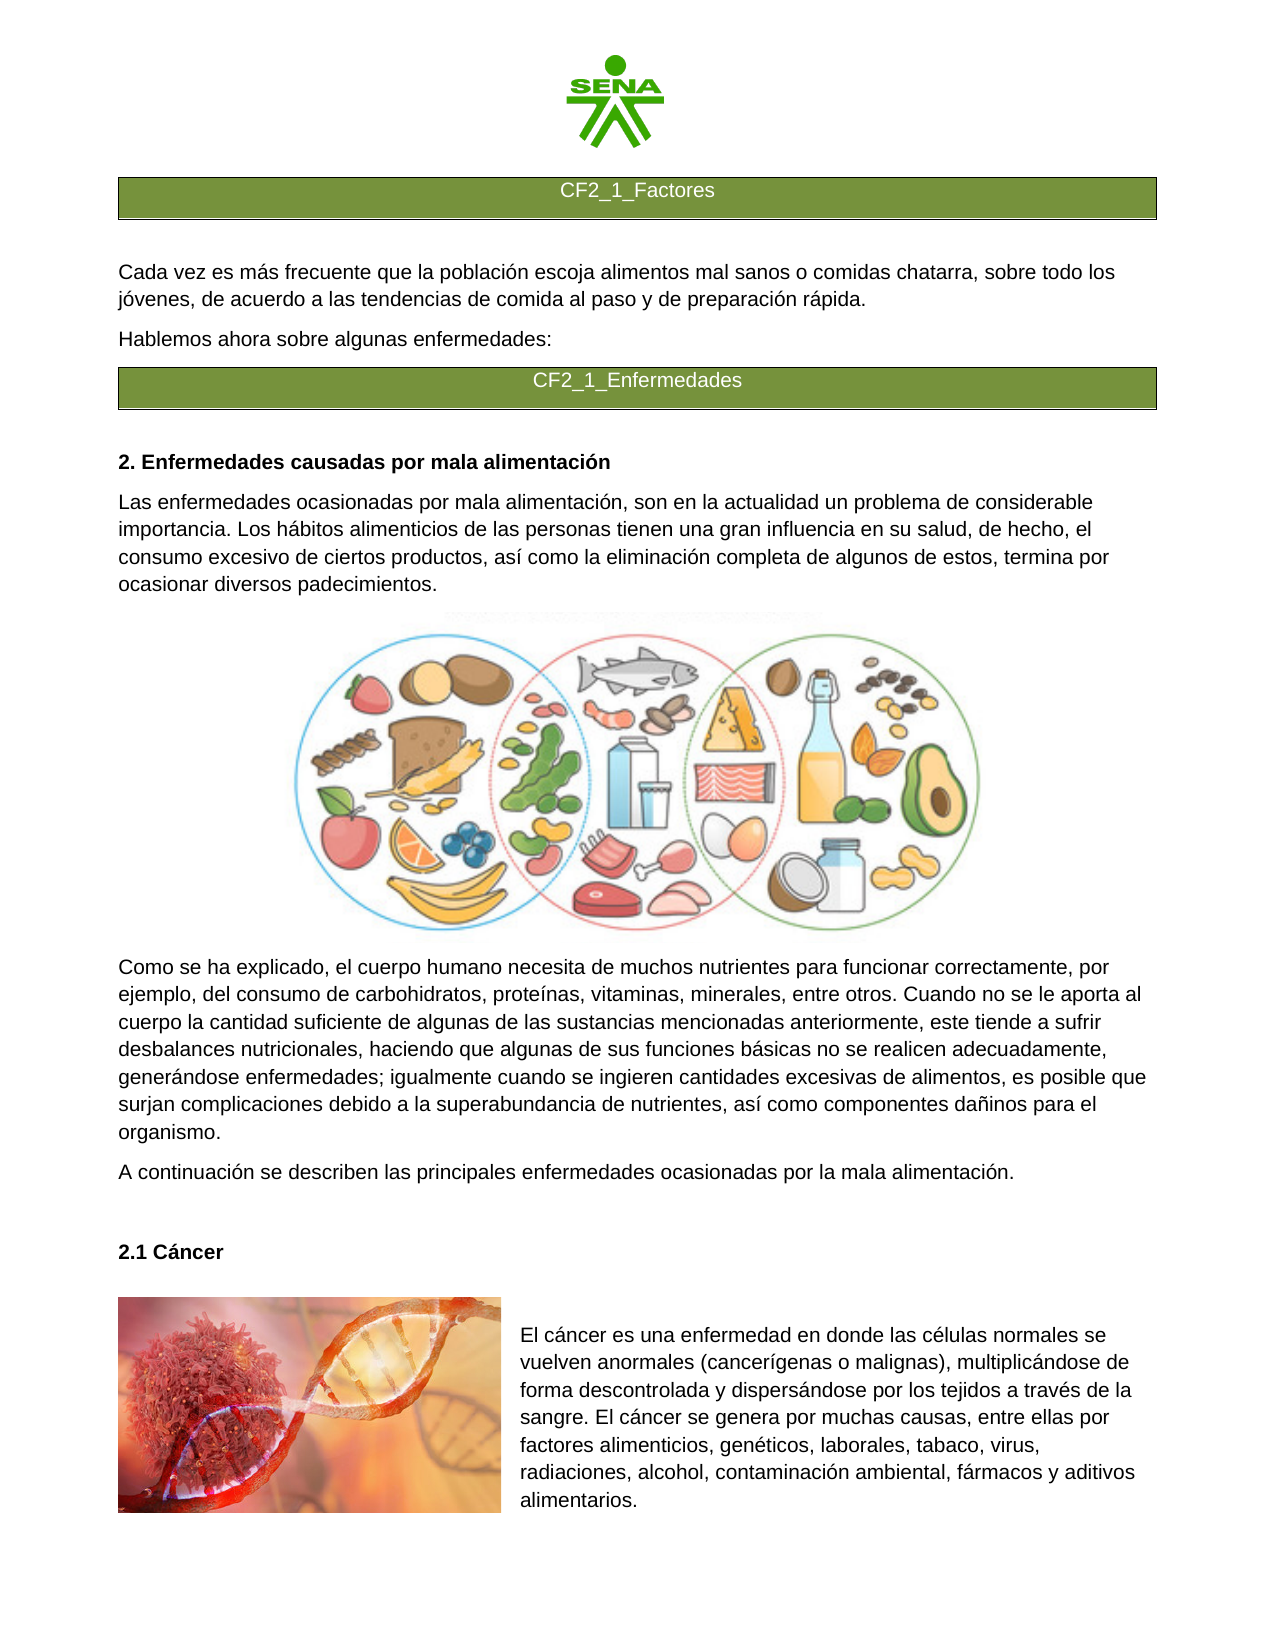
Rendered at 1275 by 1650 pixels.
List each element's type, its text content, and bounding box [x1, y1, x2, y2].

text A continuación se describen las principales enfermedades ocasionadas por la mala alimentación. [118, 1160, 1157, 1184]
text 2. Enfermedades causadas por mala alimentación [118, 449, 1157, 473]
text Como se ha explicado, el cuerpo humano necesita de muchos nutrientes para funcionar correctamente, por ejemplo, del consumo de carbohidratos, proteínas, vitaminas, minerales, entre otros. Cuando no se le aporta al cuerpo la cantidad suficiente de algunas de las sustancias mencionadas anteriormente, este tiende a sufrir desbalances nutricionales, haciendo que algunas de sus funciones básicas no se realicen adecuadamente, generándose enfermedades; igualmente cuando se ingieren cantidades excesivas de alimentos, es posible que surjan complicaciones debido a la superabundancia de nutrientes, así como componentes dañinos para el organismo. [118, 955, 1157, 1144]
text Cada vez es más frecuente que la población escoja alimentos mal sanos o comidas chatarra, sobre todo los jóvenes, de acuerdo a las tendencias de comida al paso y de preparación rápida. [118, 259, 1157, 311]
table_header CF2_1_Enfermedades [119, 368, 1156, 408]
text El cáncer es una enfermedad en donde las células normales se vuelven anormales (cancerígenas o malignas), multiplicándose de forma descontrolada y dispersándose por los tejidos a través de la sangre. El cáncer se genera por muchas causas, entre ellas por factores alimenticios, genéticos, laborales, tabaco, virus, radiaciones, alcohol, contaminación ambiental, fármacos y aditivos alimentarios. [502, 1322, 1157, 1511]
picture [118, 1297, 502, 1513]
picture [566, 55, 664, 148]
text Las enfermedades ocasionadas por mala alimentación, son en la actualidad un problema de considerable importancia. Los hábitos alimenticios de las personas tienen una gran influencia en su salud, de hecho, el consumo excesivo de ciertos productos, así como la eliminación completa de algunos de estos, termina por ocasionar diversos padecimientos. [118, 489, 1157, 596]
picture [271, 612, 1004, 943]
text Hablemos ahora sobre algunas enfermedades: [118, 327, 1157, 351]
table_header CF2_1_Factores [119, 178, 1156, 218]
text 2.1 Cáncer [118, 1240, 1157, 1264]
